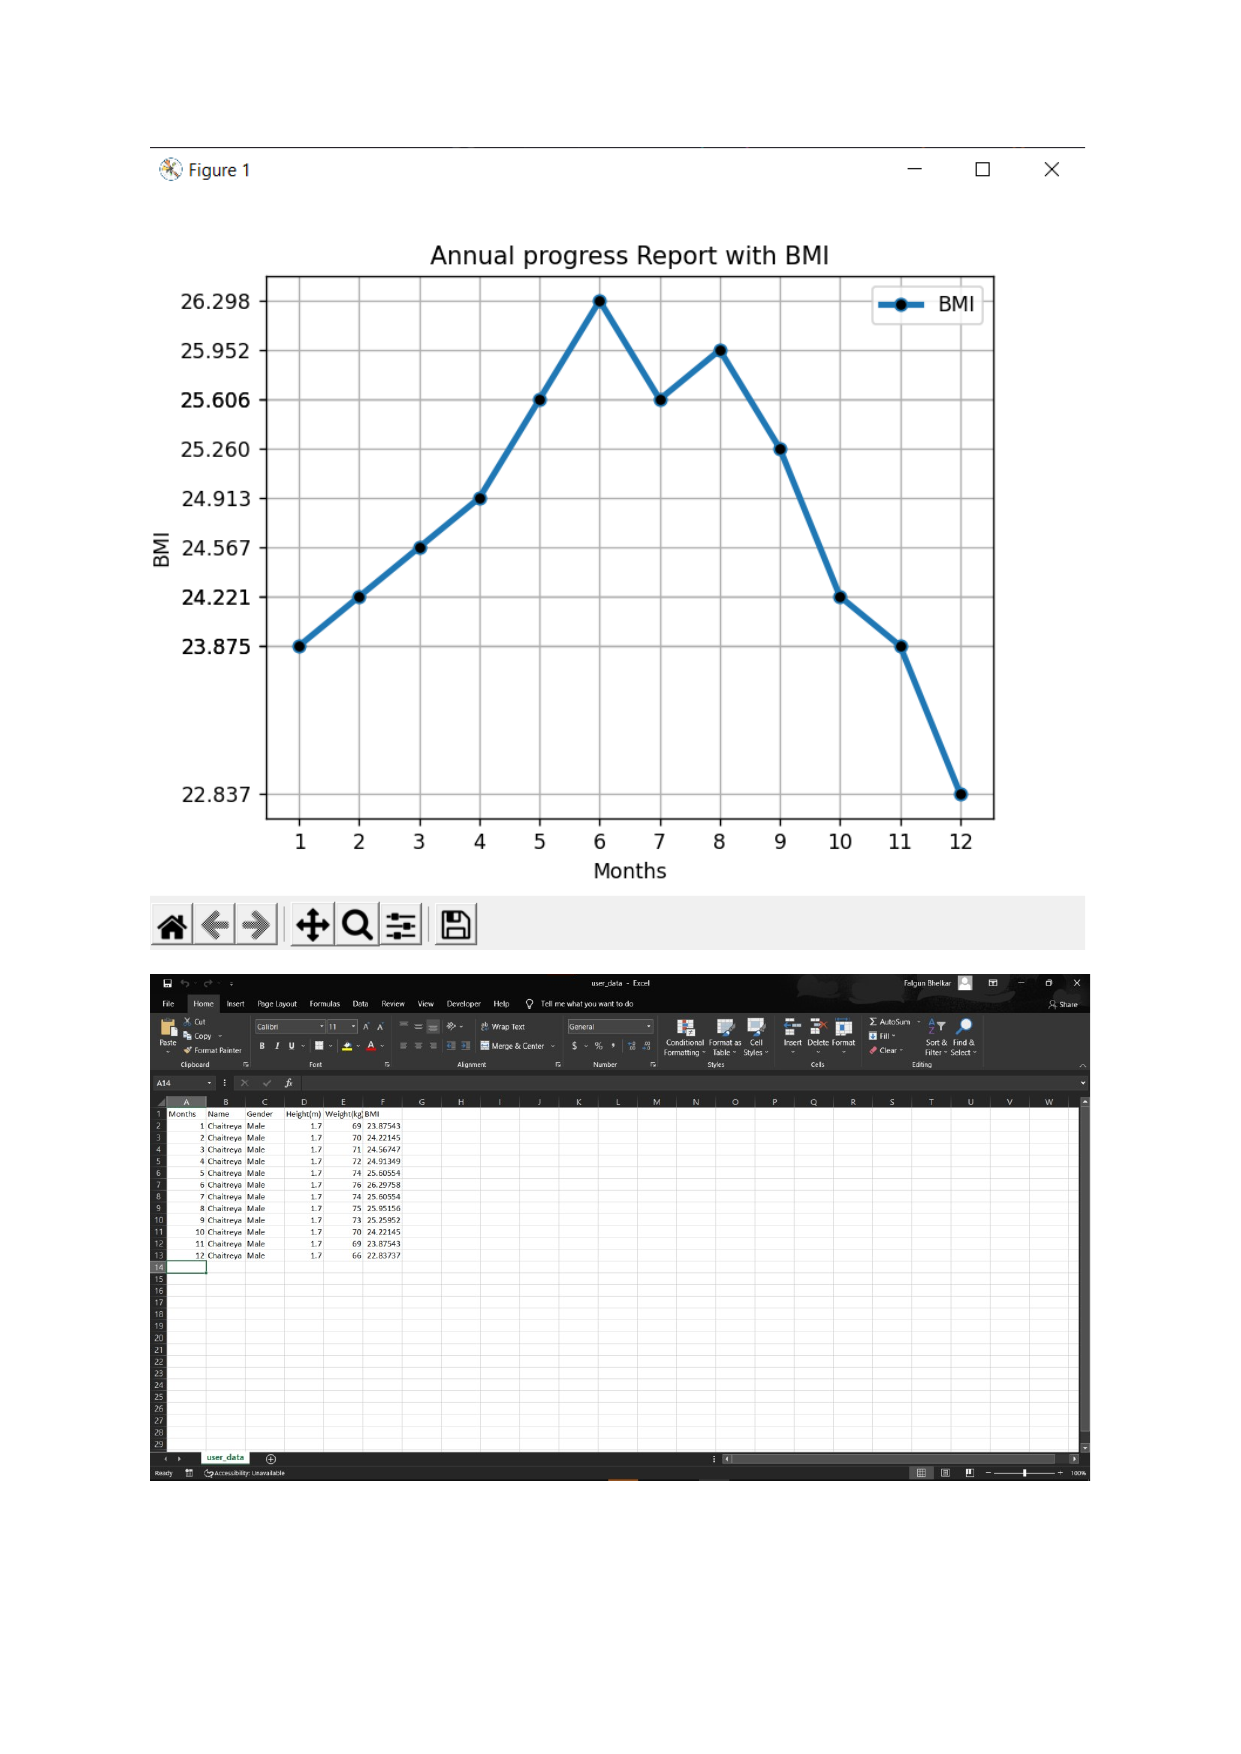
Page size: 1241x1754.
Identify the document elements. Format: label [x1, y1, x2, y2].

picture [150, 974, 1091, 1481]
picture [150, 147, 1085, 950]
